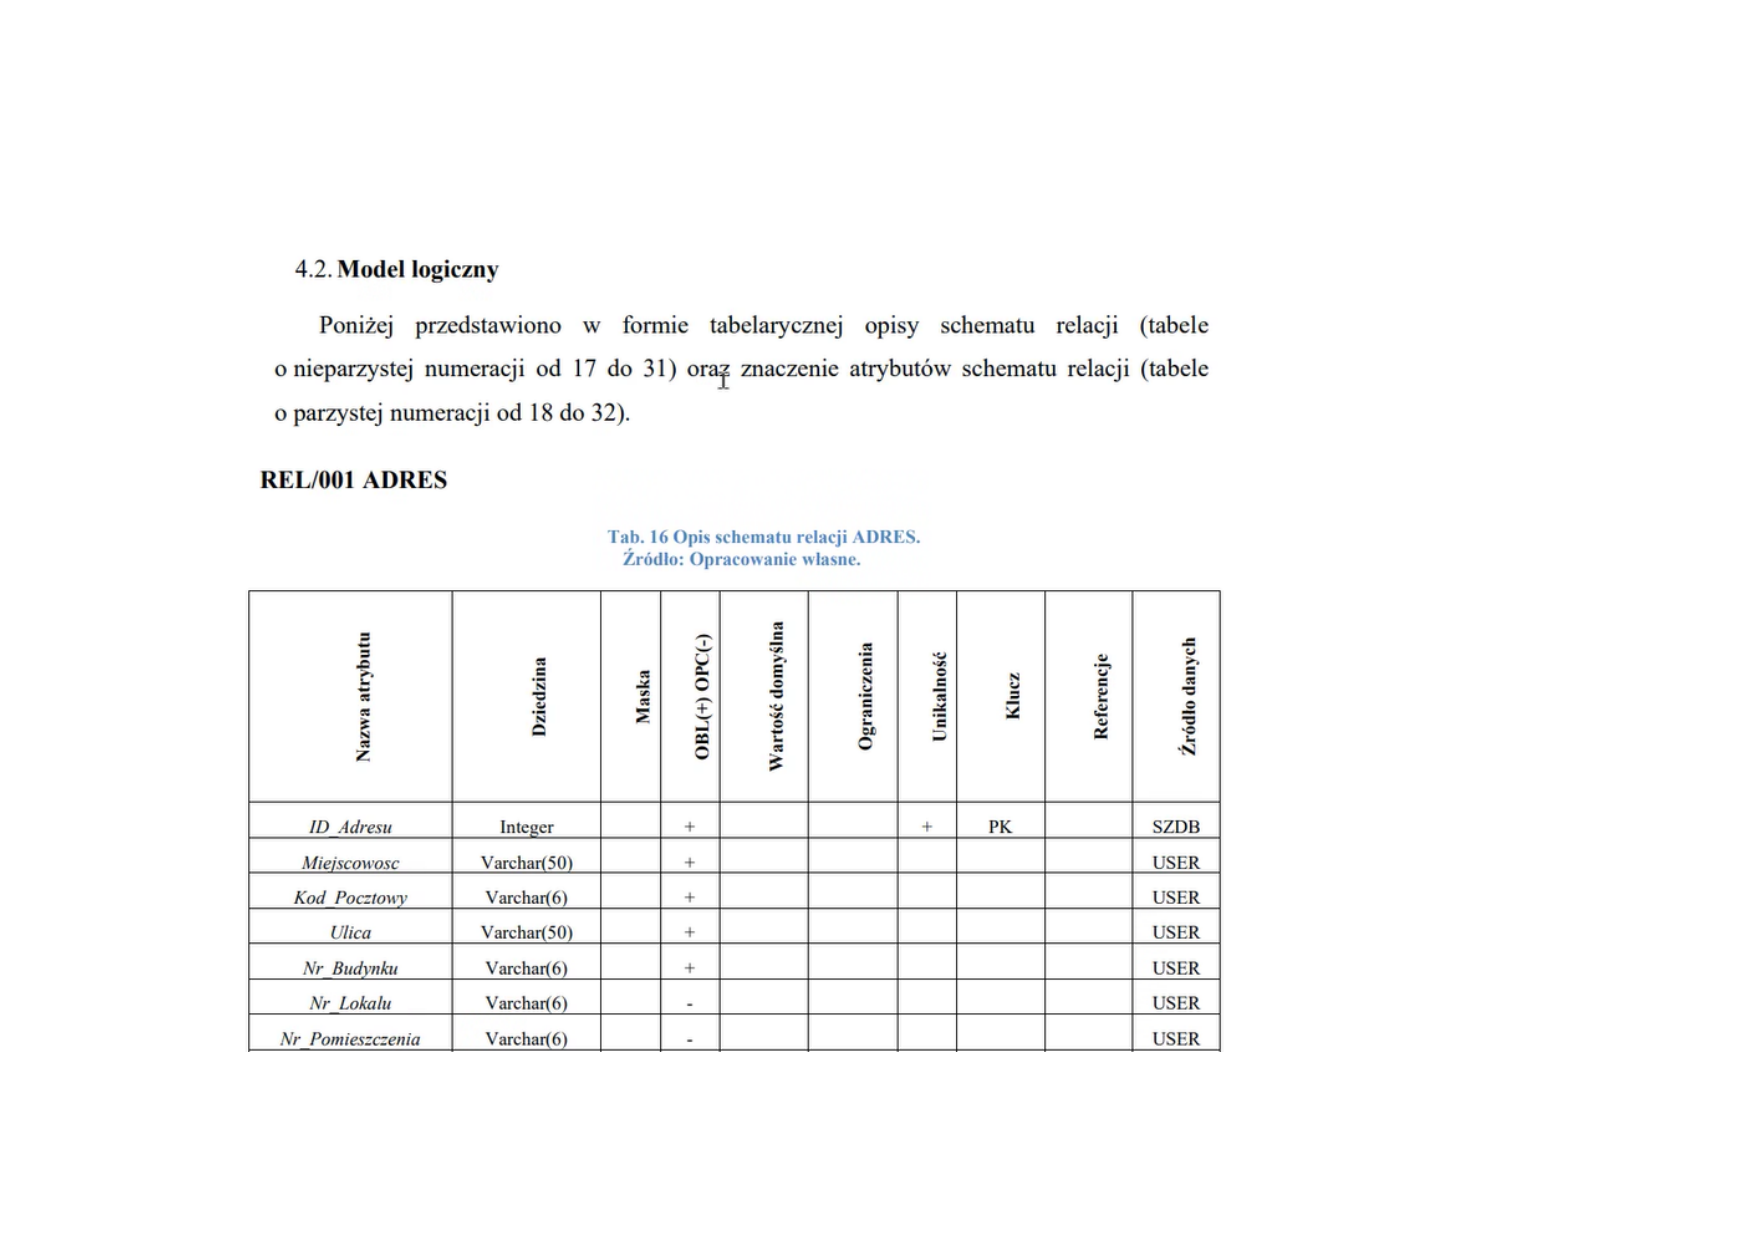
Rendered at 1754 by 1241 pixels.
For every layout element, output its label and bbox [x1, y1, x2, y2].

picture [150, 187, 1297, 1052]
